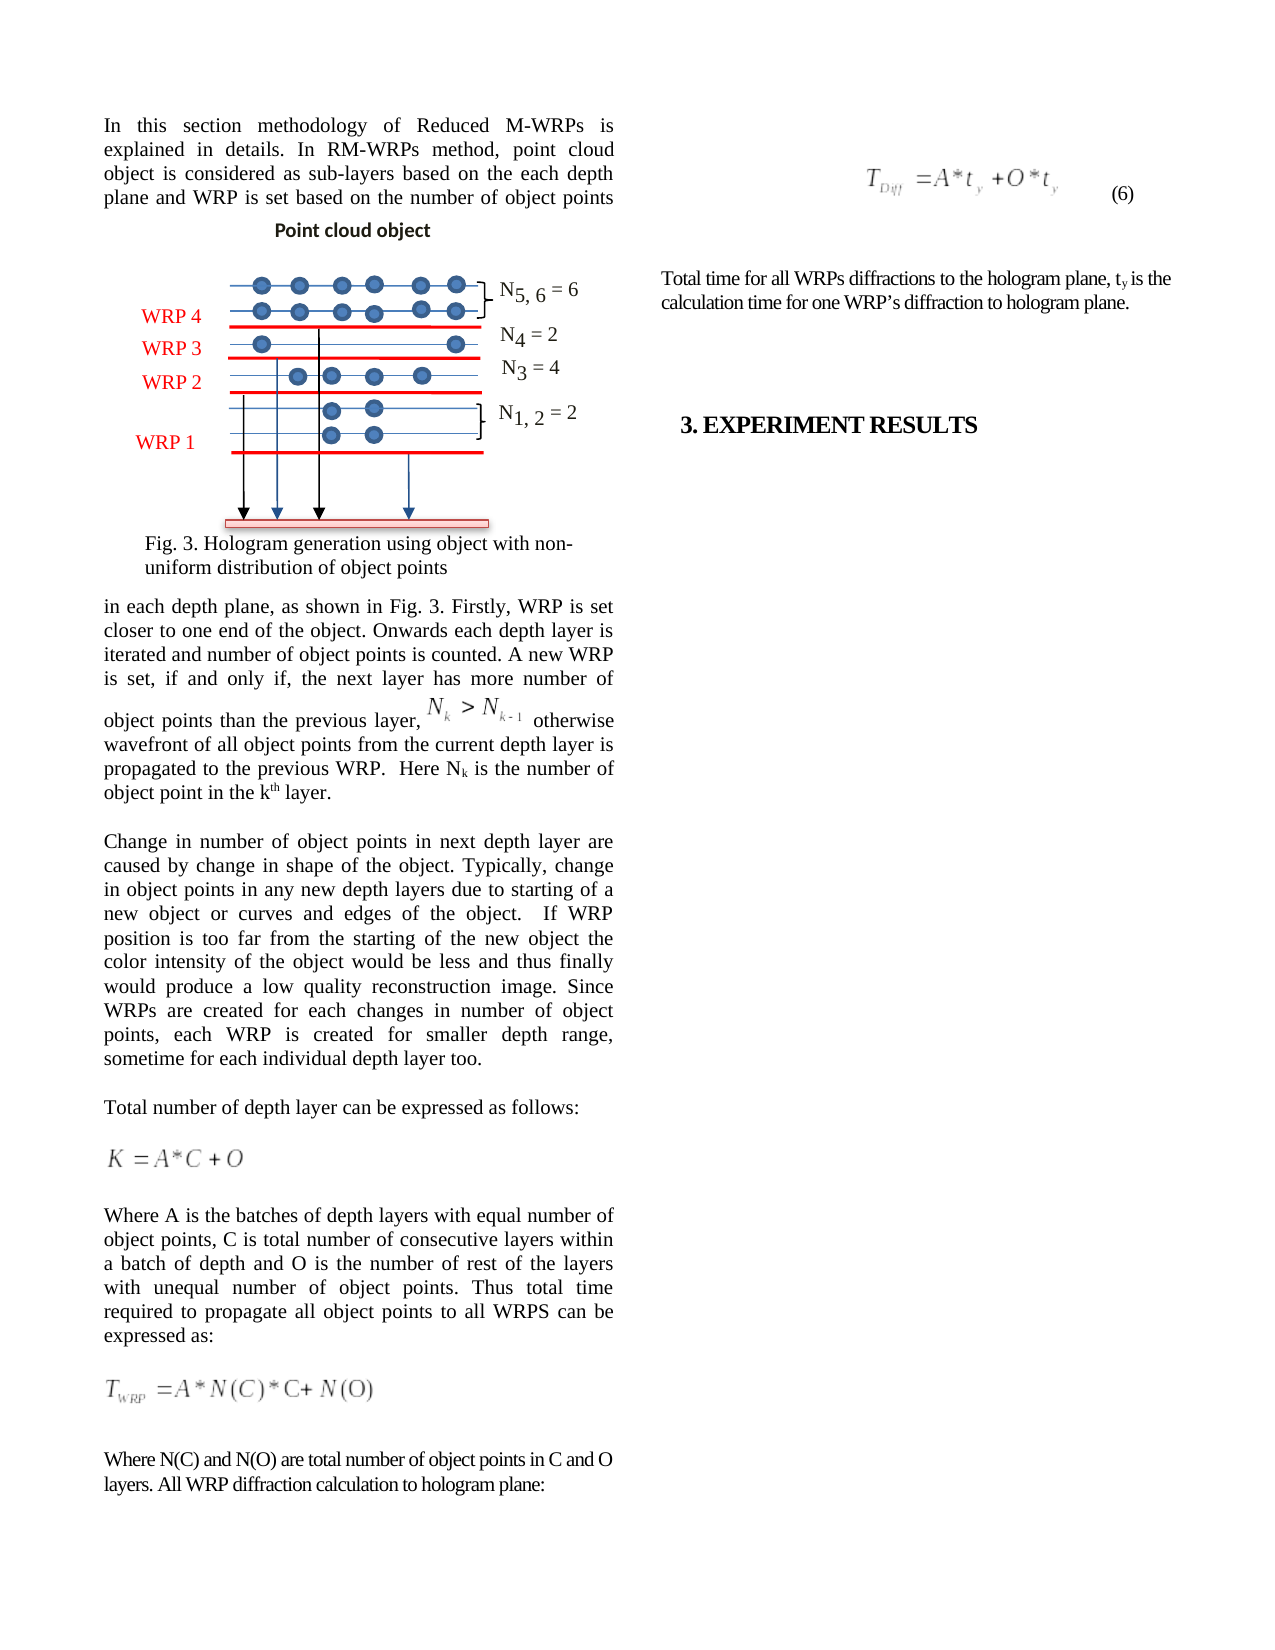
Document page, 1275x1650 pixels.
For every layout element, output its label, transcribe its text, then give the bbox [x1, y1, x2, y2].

text (4) [103, 1144, 577, 1178]
text Total time for all WRPs diffractions to the hologram plane, ty is the calculation time for one WRP’s diffraction to hologram plane. [661, 266, 1171, 314]
text Where A is the batches of depth layers with equal number of object points, C is total number of consecutive layers within a batch of depth and O is the number of rest of the layers with unequal number of object points. Thus total time required to propagate all object points to all WRPS can be expressed as: [103, 1203, 614, 1347]
text Change in number of object points in next depth layer are caused by change in shape of the object. Typically, change in object points in any new depth layers due to starting of a new object or curves and edges of the object. If WRP position is too far from the starting of the new object the color intensity of the object would be less and thus finally would produce a low quality reconstruction image. Since WRPs are created for each changes in number of object points, each WRP is created for smaller depth range, sometime for each individual depth layer too. [103, 829, 614, 1070]
text 3. EXPERIMENT RESULTS [661, 410, 1171, 439]
text Total number of depth layer can be expressed as follows: [103, 1095, 614, 1119]
text In this section methodology of Reduced M-WRPs is explained in details. In RM-WRPs method, point cloud object is considered as sub-layers based on the each depth plane and WRP is set based on the number of object points in each depth plane, as shown in Fig. 3. Firstly, WRP is set closer to one end of the object. Onwards each depth layer is iterated and number of object points is counted. A new WRP is set, if and only if, the next layer has more number of object points than the previous layer, otherwise wavefront of all object points from the current depth layer is propagated to the previous WRP. Here Nk is the number of object point in the kth layer. [103, 112, 614, 804]
text (5) [103, 1372, 577, 1414]
text Where N(C) and N(O) are total number of object points in C and O layers. All WRP diffraction calculation to hologram plane: [103, 1447, 614, 1496]
text (6) [661, 162, 1134, 205]
